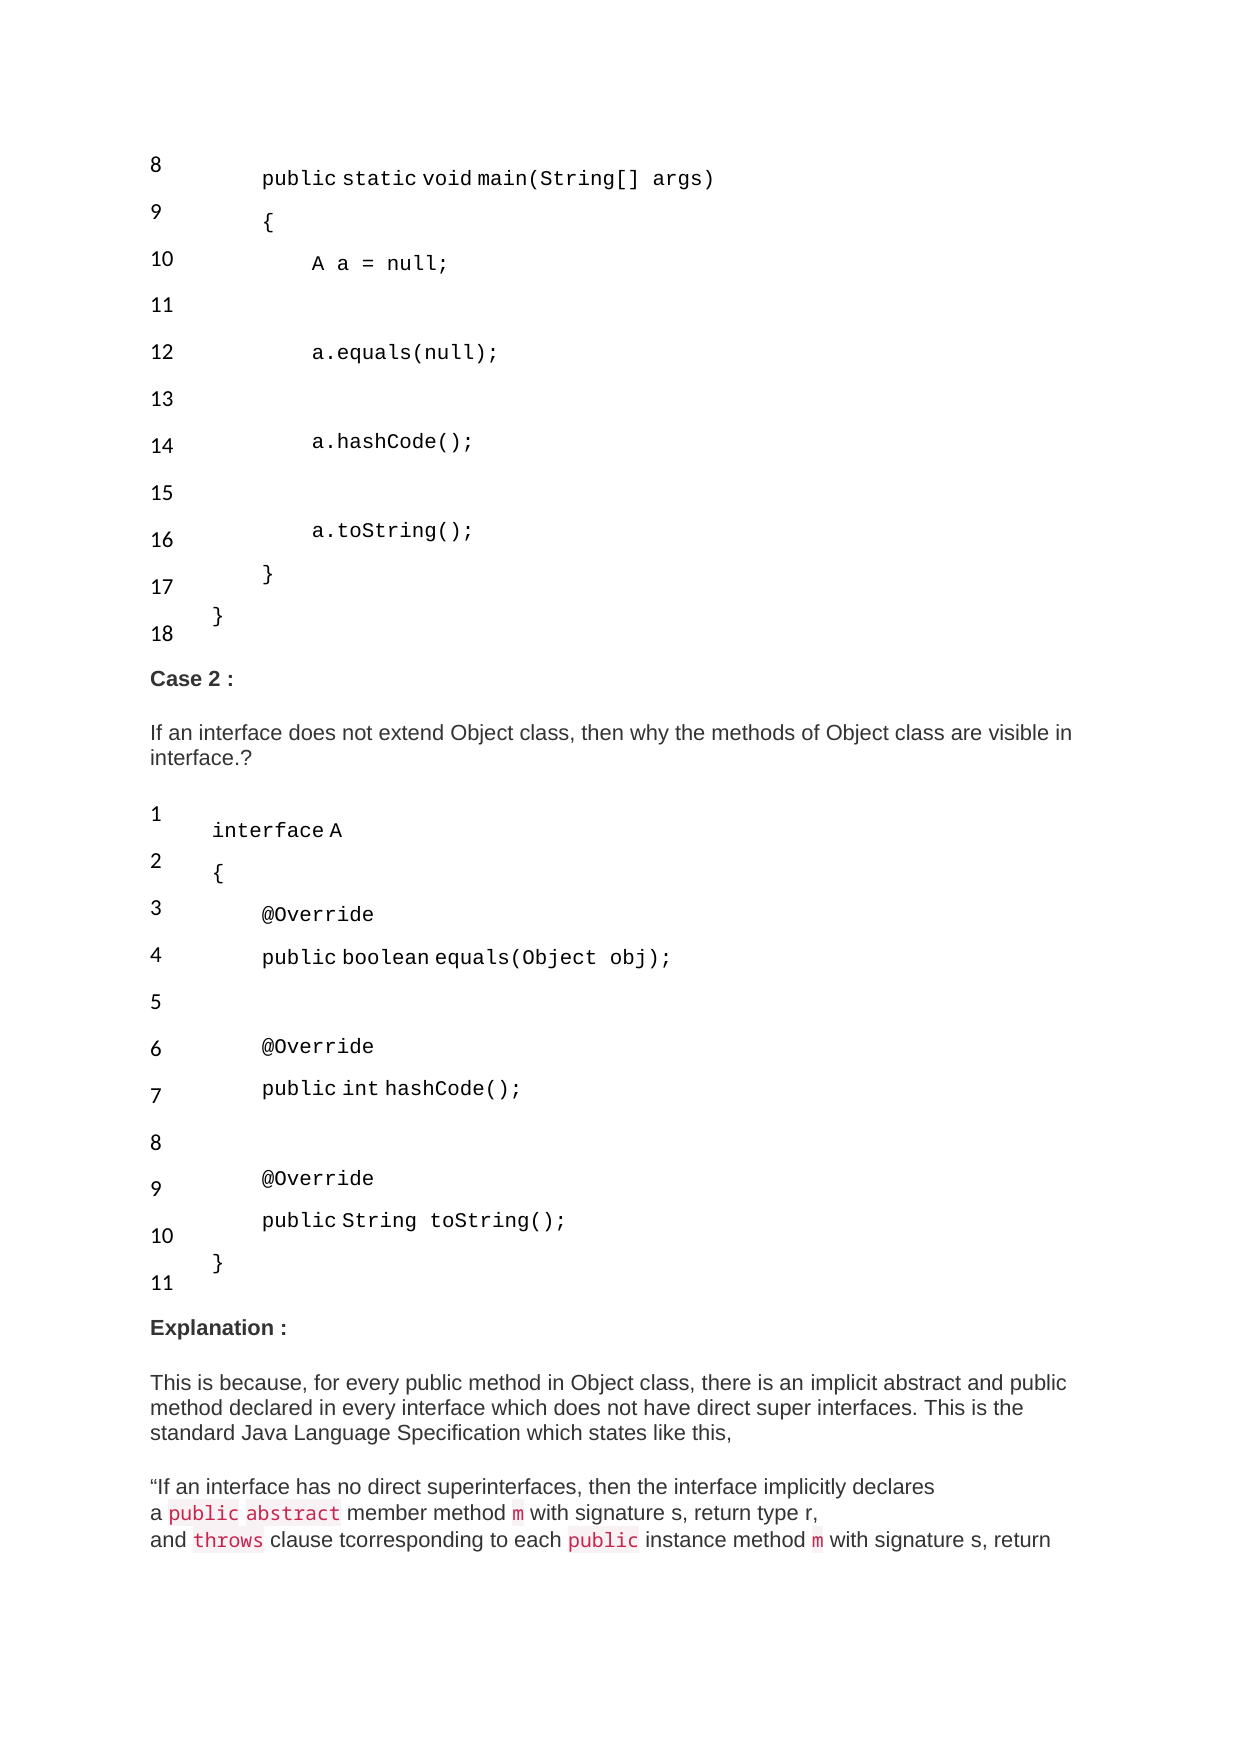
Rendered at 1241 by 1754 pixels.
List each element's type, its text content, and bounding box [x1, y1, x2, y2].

text This is because, for every public method in Object class, there is an implicit abstract and public method declared in every interface which does not have direct super interfaces. This is the standard Java Language Specification which states like this, [150, 1369, 1090, 1445]
table_header 1 2 3 4 5 6 7 8 9 10 11 [150, 800, 212, 1315]
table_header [150, 150, 212, 666]
table_header interface A { @Override public boolean equals(Object obj); @Override public int hashCode(); @Override public String toString(); } [212, 800, 1240, 1315]
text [150, 1474, 1090, 1553]
text Case 2 : [150, 666, 1090, 691]
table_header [212, 150, 1240, 666]
text If an interface does not extend Object class, then why the methods of Object class are visible in interface.? [150, 720, 1090, 770]
text Explanation : [150, 1315, 1090, 1340]
